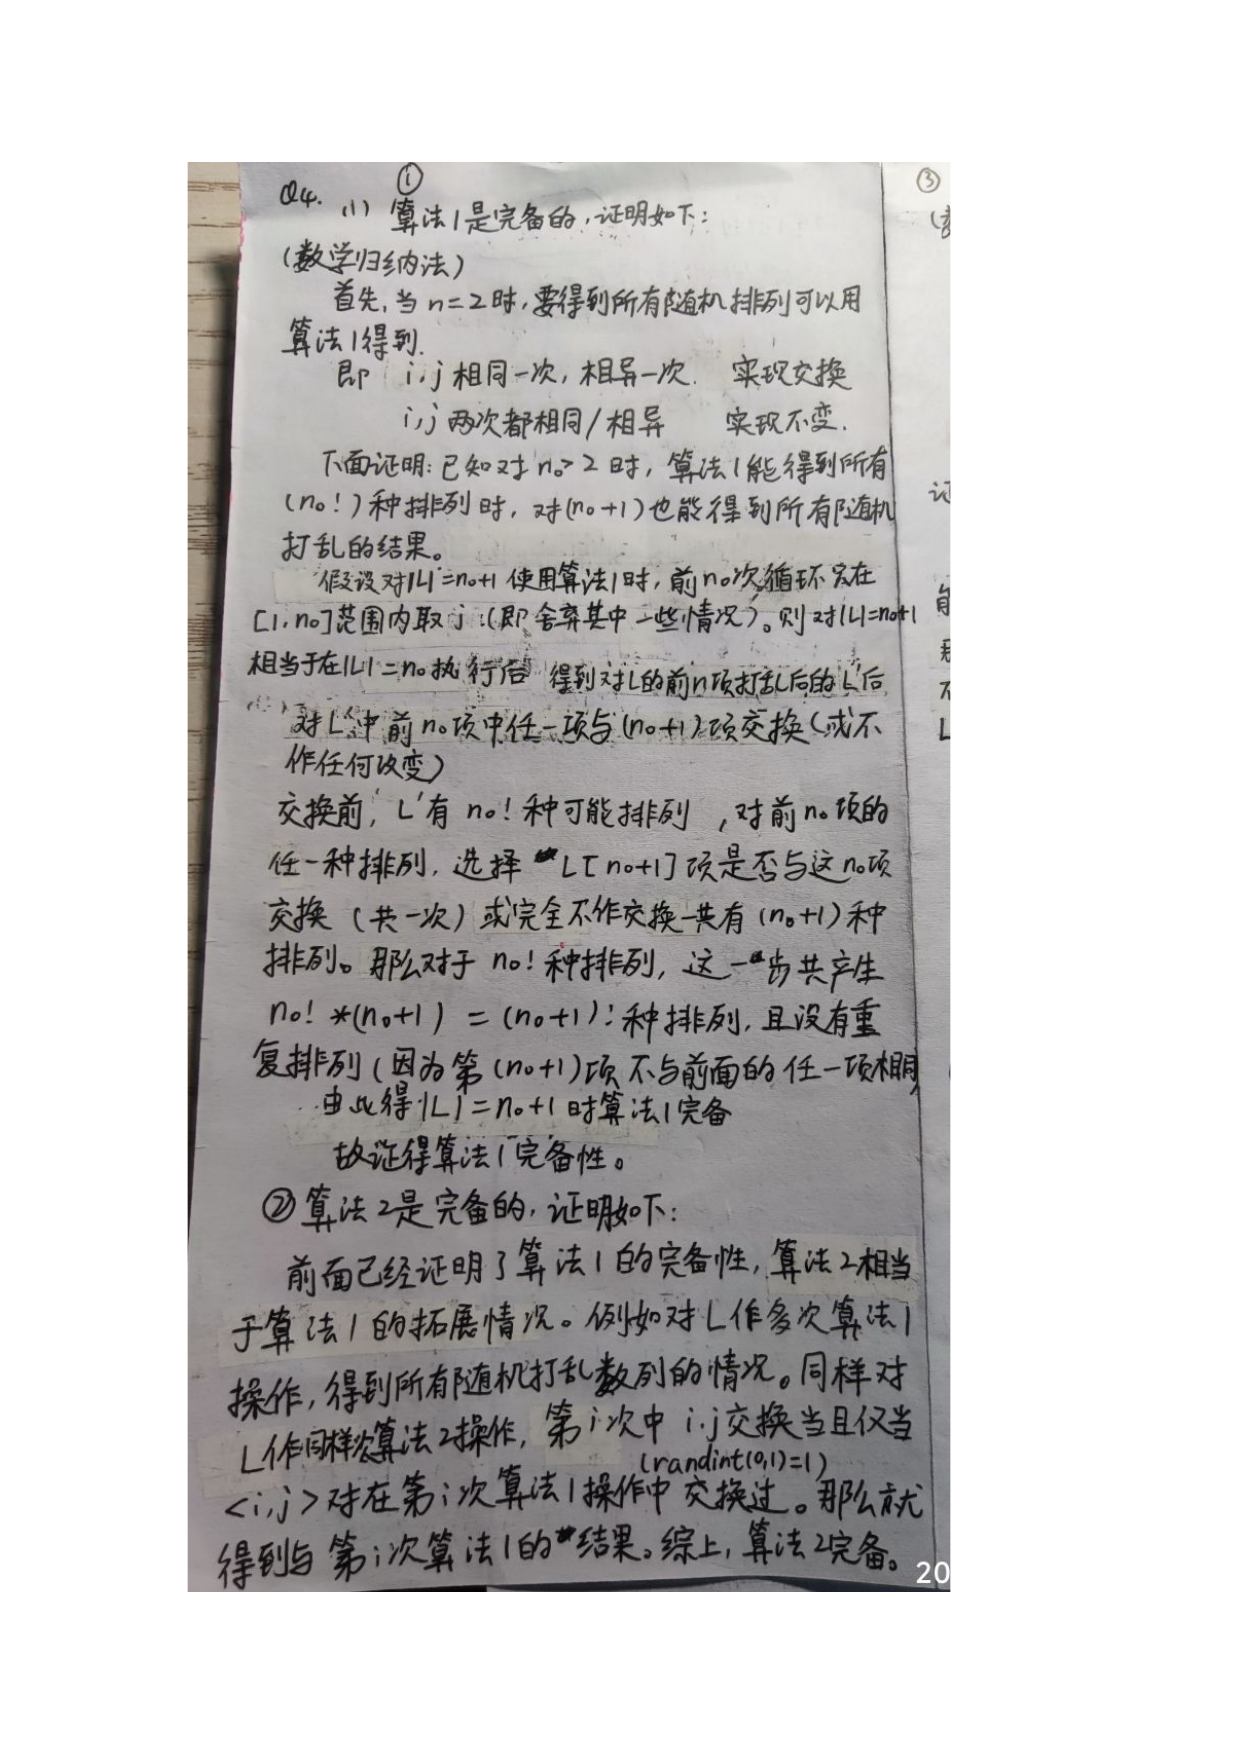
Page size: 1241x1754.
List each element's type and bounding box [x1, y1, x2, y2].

picture [187, 162, 951, 1592]
